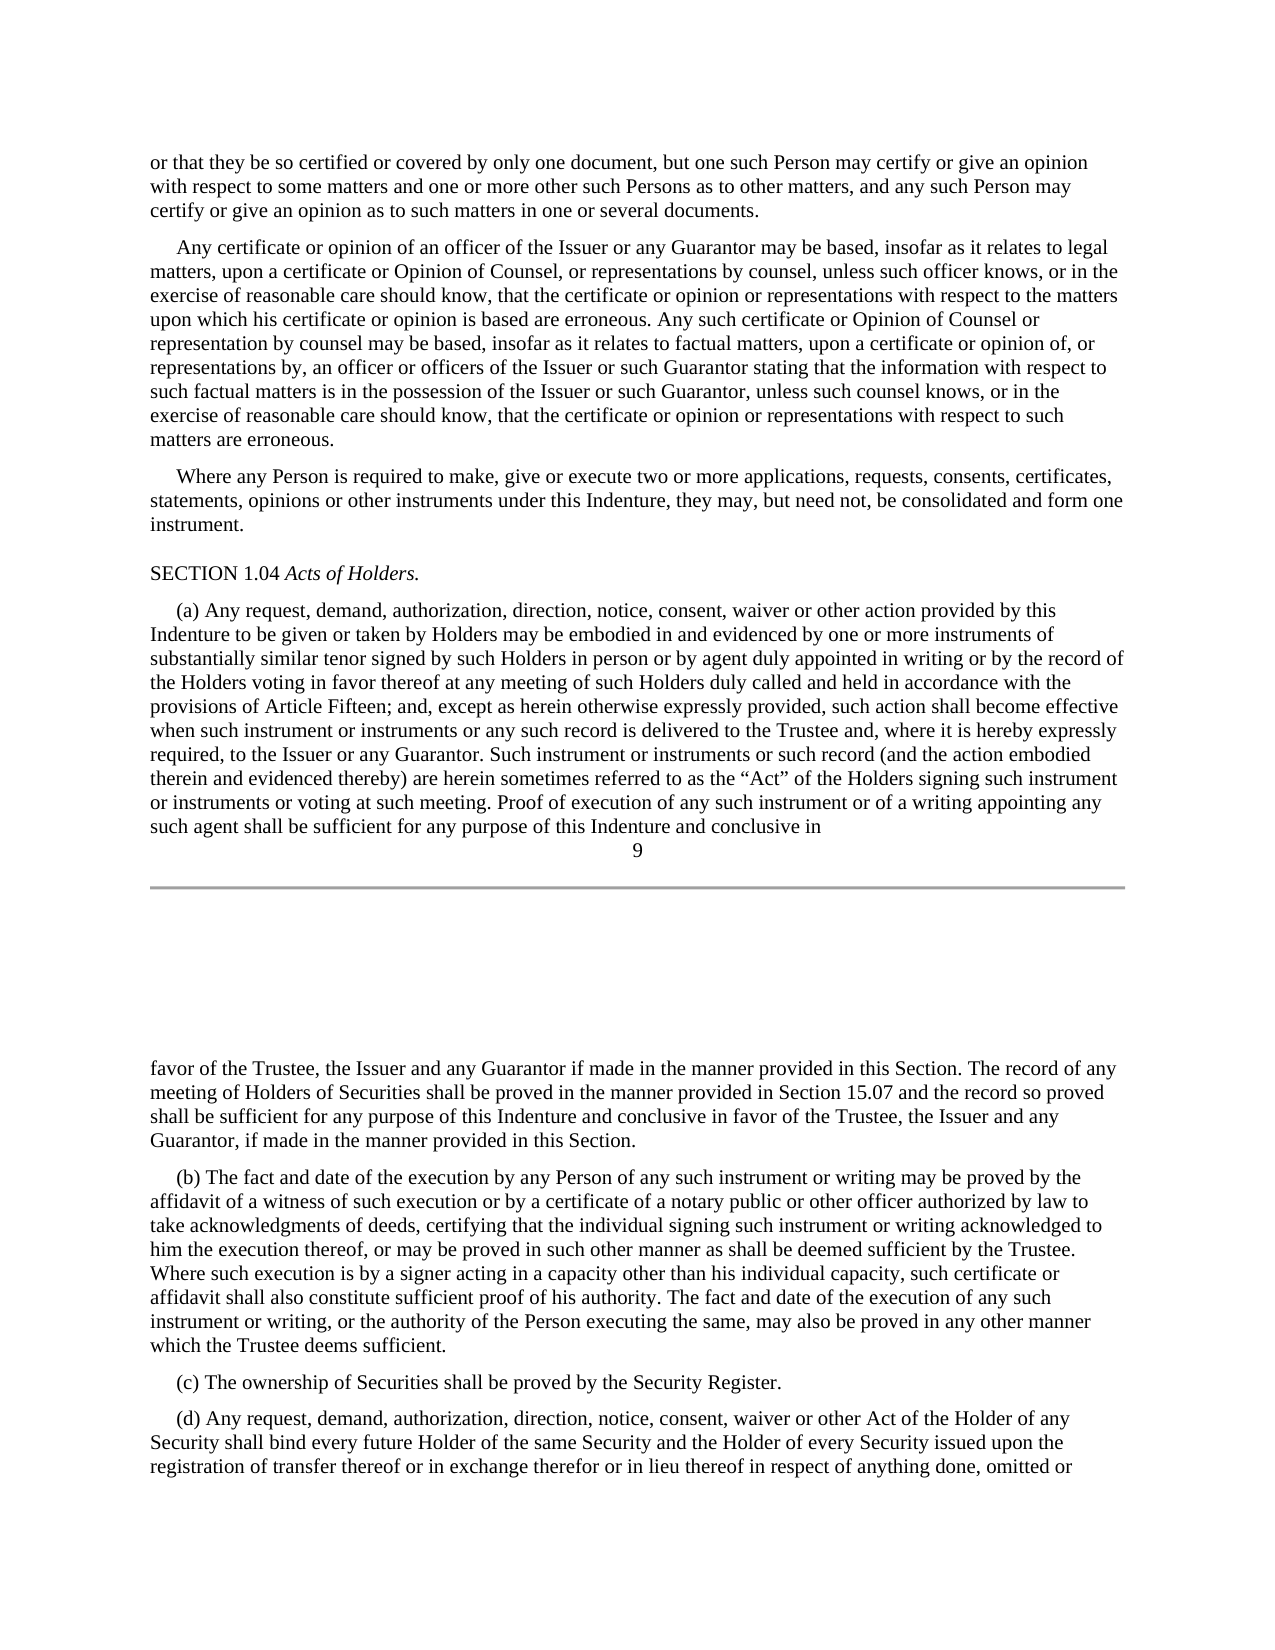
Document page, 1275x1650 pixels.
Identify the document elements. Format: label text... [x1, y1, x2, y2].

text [150, 1406, 1125, 1478]
text (a) Any request, demand, authorization, direction, notice, consent, waiver or other action provided by this Indenture to be given or taken by Holders may be embodied in and evidenced by one or more instruments of substantially similar tenor signed by such Holders in person or by agent duly appointed in writing or by the record of the Holders voting in favor thereof at any meeting of such Holders duly called and held in accordance with the provisions of Article Fifteen; and, except as herein otherwise expressly provided, such action shall become effective when such instrument or instruments or any such record is delivered to the Trustee and, where it is hereby expressly required, to the Issuer or any Guarantor. Such instrument or instruments or such record (and the action embodied therein and evidenced thereby) are herein sometimes referred to as the “Act” of the Holders signing such instrument or instruments or voting at such meeting. Proof of execution of any such instrument or of a writing appointing any such agent shall be sufficient for any purpose of this Indenture and conclusive in [150, 597, 1125, 838]
text Any certificate or opinion of an officer of the Issuer or any Guarantor may be based, insofar as it relates to legal matters, upon a certificate or Opinion of Counsel, or representations by counsel, unless such officer knows, or in the exercise of reasonable care should know, that the certificate or opinion or representations with respect to the matters upon which his certificate or opinion is based are erroneous. Any such certificate or Opinion of Counsel or representation by counsel may be based, insofar as it relates to factual matters, upon a certificate or opinion of, or representations by, an officer or officers of the Issuer or such Guarantor stating that the information with respect to such factual matters is in the possession of the Issuer or such Guarantor, unless such counsel knows, or in the exercise of reasonable care should know, that the certificate or opinion or representations with respect to such matters are erroneous. [150, 235, 1125, 451]
text (b) The fact and date of the execution by any Person of any such instrument or writing may be proved by the affidavit of a witness of such execution or by a certificate of a notary public or other officer authorized by law to take acknowledgments of deeds, certifying that the individual signing such instrument or writing acknowledged to him the execution thereof, or may be proved in such other manner as shall be deemed sufficient by the Trustee. Where such execution is by a signer acting in a capacity other than his individual capacity, such certificate or affidavit shall also constitute sufficient proof of his authority. The fact and date of the execution of any such instrument or writing, or the authority of the Person executing the same, may also be proved in any other manner which the Trustee deems sufficient. [150, 1165, 1125, 1357]
text favor of the Trustee, the Issuer and any Guarantor if made in the manner provided in this Section. The record of any meeting of Holders of Securities shall be proved in the manner provided in Section 15.07 and the record so proved shall be sufficient for any purpose of this Indenture and conclusive in favor of the Trustee, the Issuer and any Guarantor, if made in the manner provided in this Section. [150, 1056, 1125, 1152]
text SECTION 1.04 Acts of Holders. [150, 561, 1125, 585]
text 9 [150, 838, 1125, 862]
text (c) The ownership of Securities shall be proved by the Security Register. [150, 1370, 1125, 1394]
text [150, 150, 1125, 222]
text Where any Person is required to make, give or execute two or more applications, requests, consents, certificates, statements, opinions or other instruments under this Indenture, they may, but need not, be consolidated and form one instrument. [150, 464, 1125, 536]
